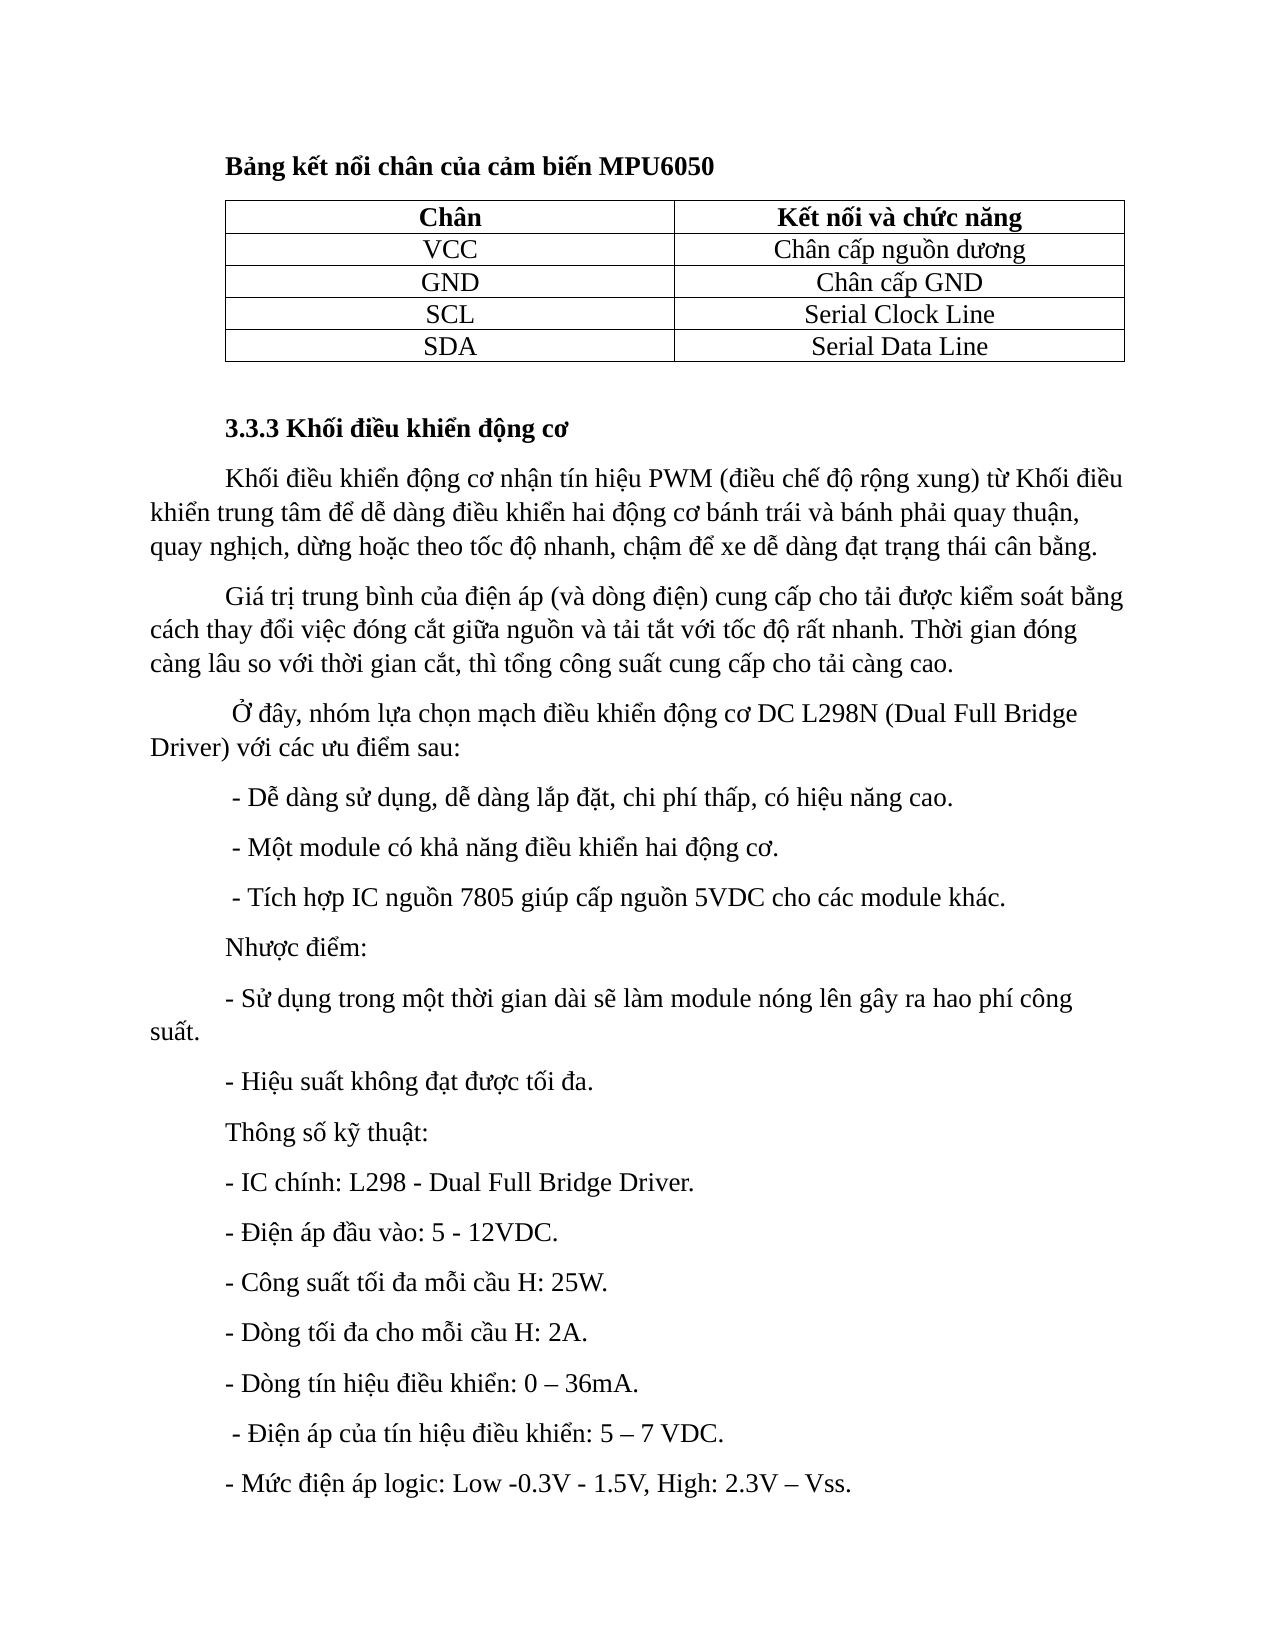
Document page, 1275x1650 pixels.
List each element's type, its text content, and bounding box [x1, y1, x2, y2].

table_cell Chân cấp GND [675, 266, 1124, 297]
text - Điện áp đầu vào: 5 - 12VDC. [150, 1216, 1125, 1247]
text - Dễ dàng sử dụng, dễ dàng lắp đặt, chi phí thấp, có hiệu năng cao. [150, 781, 1125, 812]
text 3.3.3 Khối điều khiển động cơ [150, 412, 1125, 443]
table_cell Serial Clock Line [675, 298, 1124, 329]
table_cell SCL [226, 298, 674, 329]
text - Hiệu suất không đạt được tối đa. [150, 1066, 1125, 1097]
text Giá trị trung bình của điện áp (và dòng điện) cung cấp cho tải được kiểm soát bằng cách thay đổi việc đóng cắt giữa nguồn và tải tắt với tốc độ rất nhanh. Thời gian đóng càng lâu so với thời gian cắt, thì tổng công suất cung cấp cho tải càng cao. [150, 580, 1125, 678]
text Nhược điểm: [150, 932, 1125, 963]
table_cell VCC [226, 234, 674, 264]
text Thông số kỹ thuật: [150, 1116, 1125, 1147]
text - Điện áp của tín hiệu điều khiển: 5 – 7 VDC. [150, 1417, 1125, 1448]
table_cell Chân cấp nguồn dương [675, 234, 1124, 264]
text Khối điều khiển động cơ nhận tín hiệu PWM (điều chế độ rộng xung) từ Khối điều khiển trung tâm để dễ dàng điều khiển hai động cơ bánh trái và bánh phải quay thuận, quay nghịch, dừng hoặc theo tốc độ nhanh, chậm để xe dễ dàng đạt trạng thái cân bằng. [150, 463, 1125, 561]
text - Dòng tối đa cho mỗi cầu H: 2A. [150, 1317, 1125, 1348]
table_cell GND [226, 266, 674, 297]
text - Một module có khả năng điều khiển hai động cơ. [150, 831, 1125, 862]
table_cell SDA [226, 330, 674, 361]
table_header Chân [226, 201, 674, 232]
text Ở đây, nhóm lựa chọn mạch điều khiển động cơ DC L298N (Dual Full Bridge Driver) với các ưu điểm sau: [150, 697, 1125, 762]
text - Tích hợp IC nguồn 7805 giúp cấp nguồn 5VDC cho các module khác. [150, 881, 1125, 912]
text - Dòng tín hiệu điều khiển: 0 – 36mA. [150, 1367, 1125, 1398]
text - Công suất tối đa mỗi cầu H: 25W. [150, 1266, 1125, 1297]
text - Sử dụng trong một thời gian dài sẽ làm module nóng lên gây ra hao phí công suất. [150, 982, 1125, 1046]
table_header Kết nối và chức năng [675, 201, 1124, 232]
text - Mức điện áp logic: Low -0.3V - 1.5V, High: 2.3V – Vss. [150, 1467, 1125, 1498]
table_cell Serial Data Line [675, 330, 1124, 361]
text Bảng kết nổi chân của cảm biến MPU6050 [225, 150, 1125, 181]
text - IC chính: L298 - Dual Full Bridge Driver. [150, 1166, 1125, 1197]
